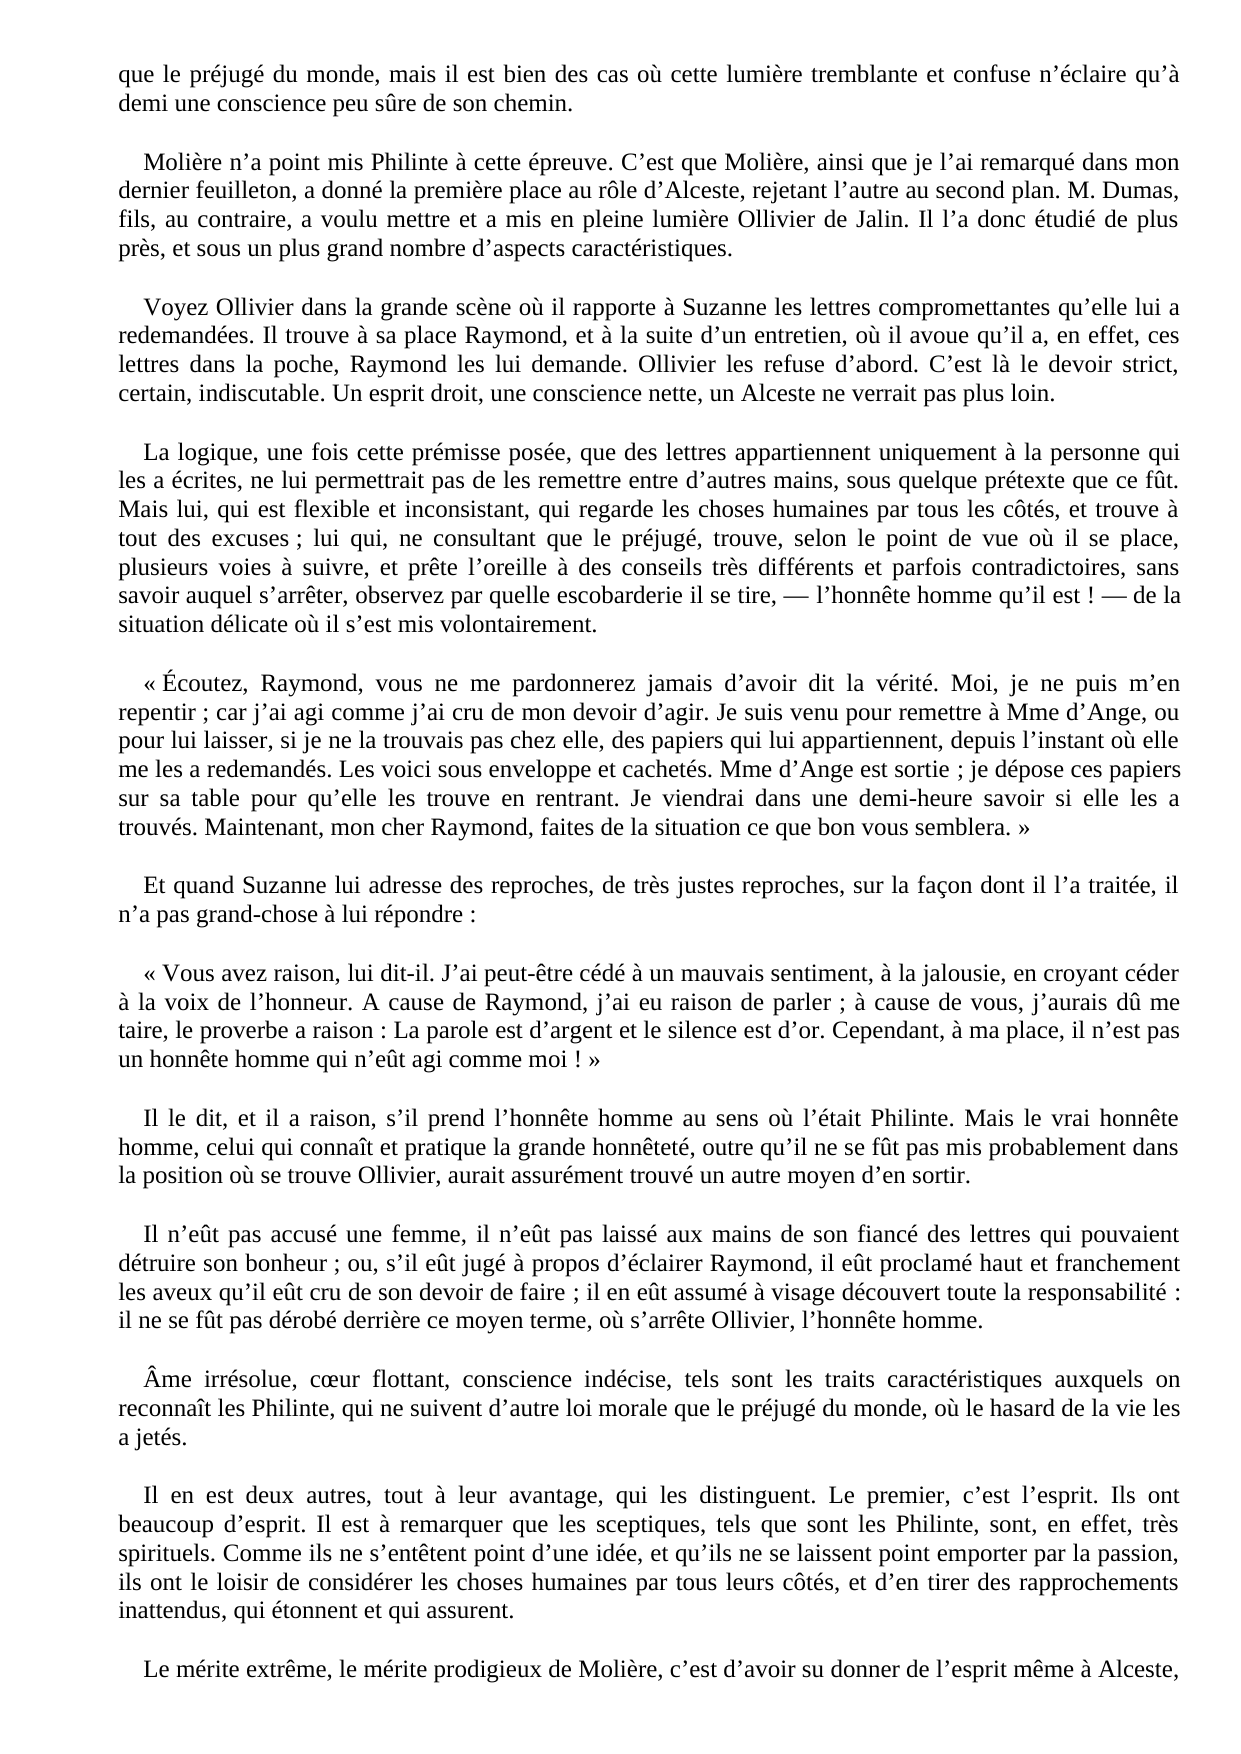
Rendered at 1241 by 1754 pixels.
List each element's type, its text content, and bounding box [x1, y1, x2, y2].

text La logique, une fois cette prémisse posée, que des lettres appartiennent uniquement à la personne qui les a écrites, ne lui permettrait pas de les remettre entre d’autres mains, sous quelque prétexte que ce fût. Mais lui, qui est flexible et inconsistant, qui regarde les choses humaines par tous les côtés, et trouve à tout des excuses ; lui qui, ne consultant que le préjugé, trouve, selon le point de vue où il se place, plusieurs voies à suivre, et prête l’oreille à des conseils très différents et parfois contradictoires, sans savoir auquel s’arrêter, observez par quelle escobarderie il se tire, — l’honnête homme qu’il est ! — de la situation délicate où il s’est mis volontairement. [118, 437, 1181, 638]
text Âme irrésolue, cœur flottant, conscience indécise, tels sont les traits caractéristiques auxquels on reconnaît les Philinte, qui ne suivent d’autre loi morale que le préjugé du monde, où le hasard de la vie les a jetés. [118, 1364, 1181, 1450]
text Il le dit, et il a raison, s’il prend l’honnête homme au sens où l’était Philinte. Mais le vrai honnête homme, celui qui connaît et pratique la grande honnêteté, outre qu’il ne se fût pas mis probablement dans la position où se trouve Ollivier, aurait assurément trouvé un autre moyen d’en sortir. [118, 1103, 1181, 1189]
text Molière n’a point mis Philinte à cette épreuve. C’est que Molière, ainsi que je l’ai remarqué dans mon dernier feuilleton, a donné la première place au rôle d’Alceste, rejetant l’autre au second plan. M. Dumas, fils, au contraire, a voulu mettre et a mis en pleine lumière Ollivier de Jalin. Il l’a donc étudié de plus près, et sous un plus grand nombre d’aspects caractéristiques. [118, 147, 1181, 262]
text « Écoutez, Raymond, vous ne me pardonnerez jamais d’avoir dit la vérité. Moi, je ne puis m’en repentir ; car j’ai agi comme j’ai cru de mon devoir d’agir. Je suis venu pour remettre à Mme d’Ange, ou pour lui laisser, si je ne la trouvais pas chez elle, des papiers qui lui appartiennent, depuis l’instant où elle me les a redemandés. Les voici sous enveloppe et cachetés. Mme d’Ange est sortie ; je dépose ces papiers sur sa table pour qu’elle les trouve en rentrant. Je viendrai dans une demi-heure savoir si elle les a trouvés. Maintenant, mon cher Raymond, faites de la situation ce que bon vous semblera. » [118, 668, 1181, 840]
text Il en est deux autres, tout à leur avantage, qui les distinguent. Le premier, c’est l’esprit. Ils ont beaucoup d’esprit. Il est à remarquer que les sceptiques, tels que sont les Philinte, sont, en effet, très spirituels. Comme ils ne s’entêtent point d’une idée, et qu’ils ne se laissent point emporter par la passion, ils ont le loisir de considérer les choses humaines par tous leurs côtés, et d’en tirer des rapprochements inattendus, qui étonnent et qui assurent. [118, 1480, 1181, 1624]
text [118, 1654, 1181, 1683]
text Il n’eût pas accusé une femme, il n’eût pas laissé aux mains de son fiancé des lettres qui pouvaient détruire son bonheur ; ou, s’il eût jugé à propos d’éclairer Raymond, il eût proclamé haut et franchement les aveux qu’il eût cru de son devoir de faire ; il en eût assumé à visage découvert toute la responsabilité : il ne se fût pas dérobé derrière ce moyen terme, où s’arrête Ollivier, l’honnête homme. [118, 1219, 1181, 1334]
text « Vous avez raison, lui dit-il. J’ai peut-être cédé à un mauvais sentiment, à la jalousie, en croyant céder à la voix de l’honneur. A cause de Raymond, j’ai eu raison de parler ; à cause de vous, j’aurais dû me taire, le proverbe a raison : La parole est d’argent et le silence est d’or. Cependant, à ma place, il n’est pas un honnête homme qui n’eût agi comme moi ! » [118, 958, 1181, 1073]
text Voyez Ollivier dans la grande scène où il rapporte à Suzanne les lettres compromettantes qu’elle lui a redemandées. Il trouve à sa place Raymond, et à la suite d’un entretien, où il avoue qu’il a, en effet, ces lettres dans la poche, Raymond les lui demande. Ollivier les refuse d’abord. C’est là le devoir strict, certain, indiscutable. Un esprit droit, une conscience nette, un Alceste ne verrait pas plus loin. [118, 292, 1181, 407]
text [118, 59, 1181, 117]
text Et quand Suzanne lui adresse des reproches, de très justes reproches, sur la façon dont il l’a traitée, il n’a pas grand-chose à lui répondre : [118, 870, 1181, 928]
